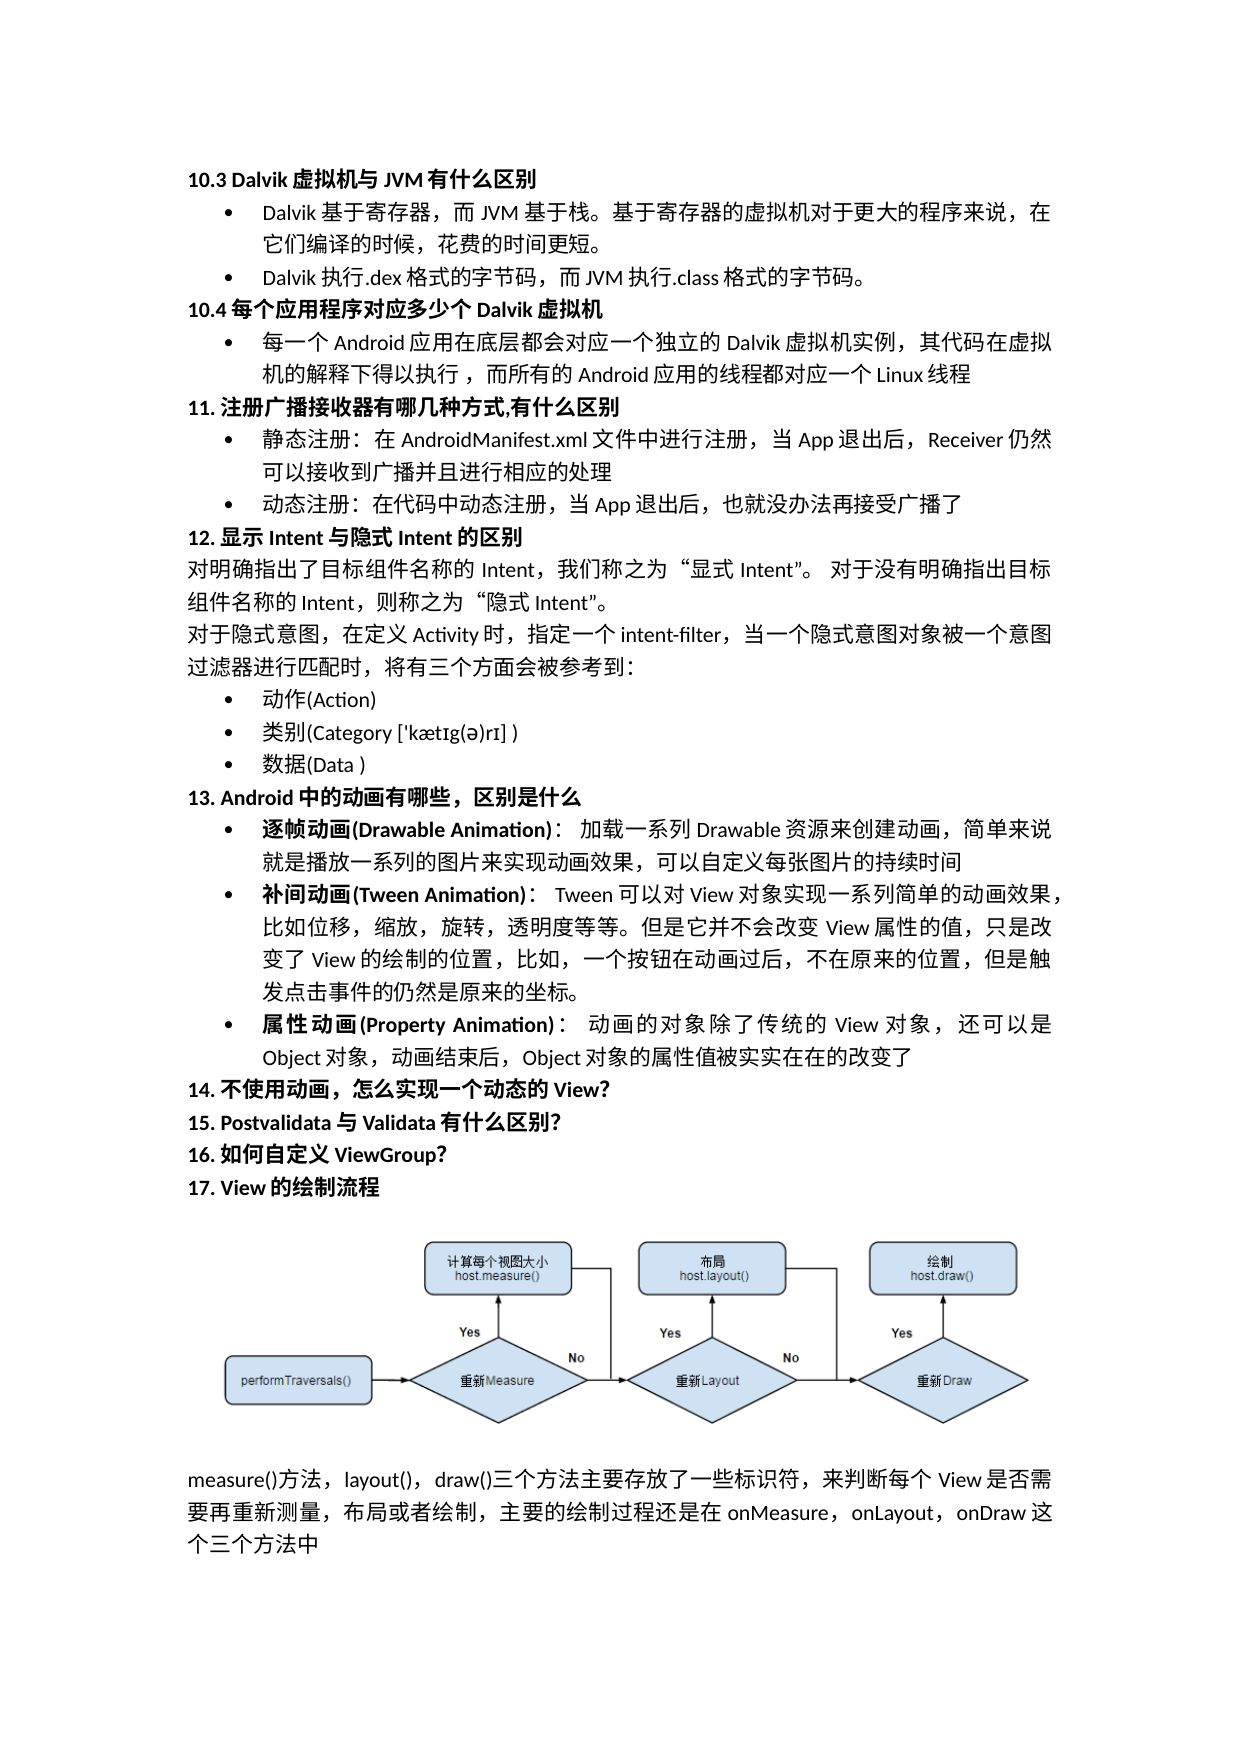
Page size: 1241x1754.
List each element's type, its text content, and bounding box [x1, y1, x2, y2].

text measure()方法，layout()，draw()三个方法主要存放了一些标识符，来判断每个View是否需要再重新测量，布局或者绘制，主要的绘制过程还是在onMeasure，onLayout，onDraw这个三个方法中 [187, 1462, 1053, 1559]
list Dalvik 基于寄存器，而 JVM 基于栈。基于寄存器的虚拟机对于更大的程序来说，在它们编译的时候，花费的时间更短。 [225, 194, 1053, 259]
text 对明确指出了目标组件名称的Intent，我们称之为“显式Intent”。 对于没有明确指出目标组件名称的Intent，则称之为“隐式 Intent”。 [187, 552, 1053, 617]
list 类别(Category ['kætɪg(ə)rɪ] ) [225, 714, 1053, 747]
text 17. View的绘制流程 [187, 1169, 1053, 1202]
text 14. 不使用动画，怎么实现一个动态的 View？ [187, 1072, 1053, 1104]
text 10.3 Dalvik虚拟机与JVM有什么区别 [187, 162, 1053, 194]
list 静态注册：在AndroidManifest.xml文件中进行注册，当App退出后，Receiver仍然可以接收到广播并且进行相应的处理 [225, 422, 1053, 487]
list 每一个Android应用在底层都会对应一个独立的Dalvik虚拟机实例，其代码在虚拟机的解释下得以执行 ，而所有的Android应用的线程都对应一个Linux线程 [225, 324, 1053, 389]
list 逐帧动画(Drawable Animation)： 加载一系列Drawable资源来创建动画，简单来说就是播放一系列的图片来实现动画效果，可以自定义每张图片的持续时间 [225, 812, 1053, 877]
text 12. 显示Intent与隐式Intent的区别 [187, 519, 1053, 552]
picture [187, 1202, 1081, 1462]
list 补间动画(Tween Animation)： Tween可以对View对象实现一系列简单的动画效果，比如位移，缩放，旋转，透明度等等。但是它并不会改变View属性的值，只是改变了View的绘制的位置，比如，一个按钮在动画过后，不在原来的位置，但是触发点击事件的仍然是原来的坐标。 [225, 877, 1053, 1007]
list 动态注册：在代码中动态注册，当App退出后，也就没办法再接受广播了 [225, 487, 1053, 519]
text 10.4 每个应用程序对应多少个Dalvik虚拟机 [187, 292, 1053, 324]
text 11. 注册广播接收器有哪几种方式,有什么区别 [187, 389, 1053, 422]
list 属性动画(Property Animation)： 动画的对象除了传统的View对象，还可以是Object对象，动画结束后，Object对象的属性值被实实在在的改变了 [225, 1007, 1053, 1072]
text 13. Android中的动画有哪些，区别是什么 [187, 779, 1053, 812]
text 对于隐式意图，在定义Activity时，指定一个intent-filter，当一个隐式意图对象被一个意图过滤器进行匹配时，将有三个方面会被参考到： [187, 617, 1053, 682]
list 数据(Data ) [225, 747, 1053, 779]
text 15. Postvalidata与Validata有什么区别？ [187, 1104, 1053, 1137]
list 动作(Action) [225, 682, 1053, 714]
list Dalvik执行.dex格式的字节码，而JVM执行.class格式的字节码。 [225, 259, 1053, 292]
text 16. 如何自定义ViewGroup？ [187, 1137, 1053, 1169]
